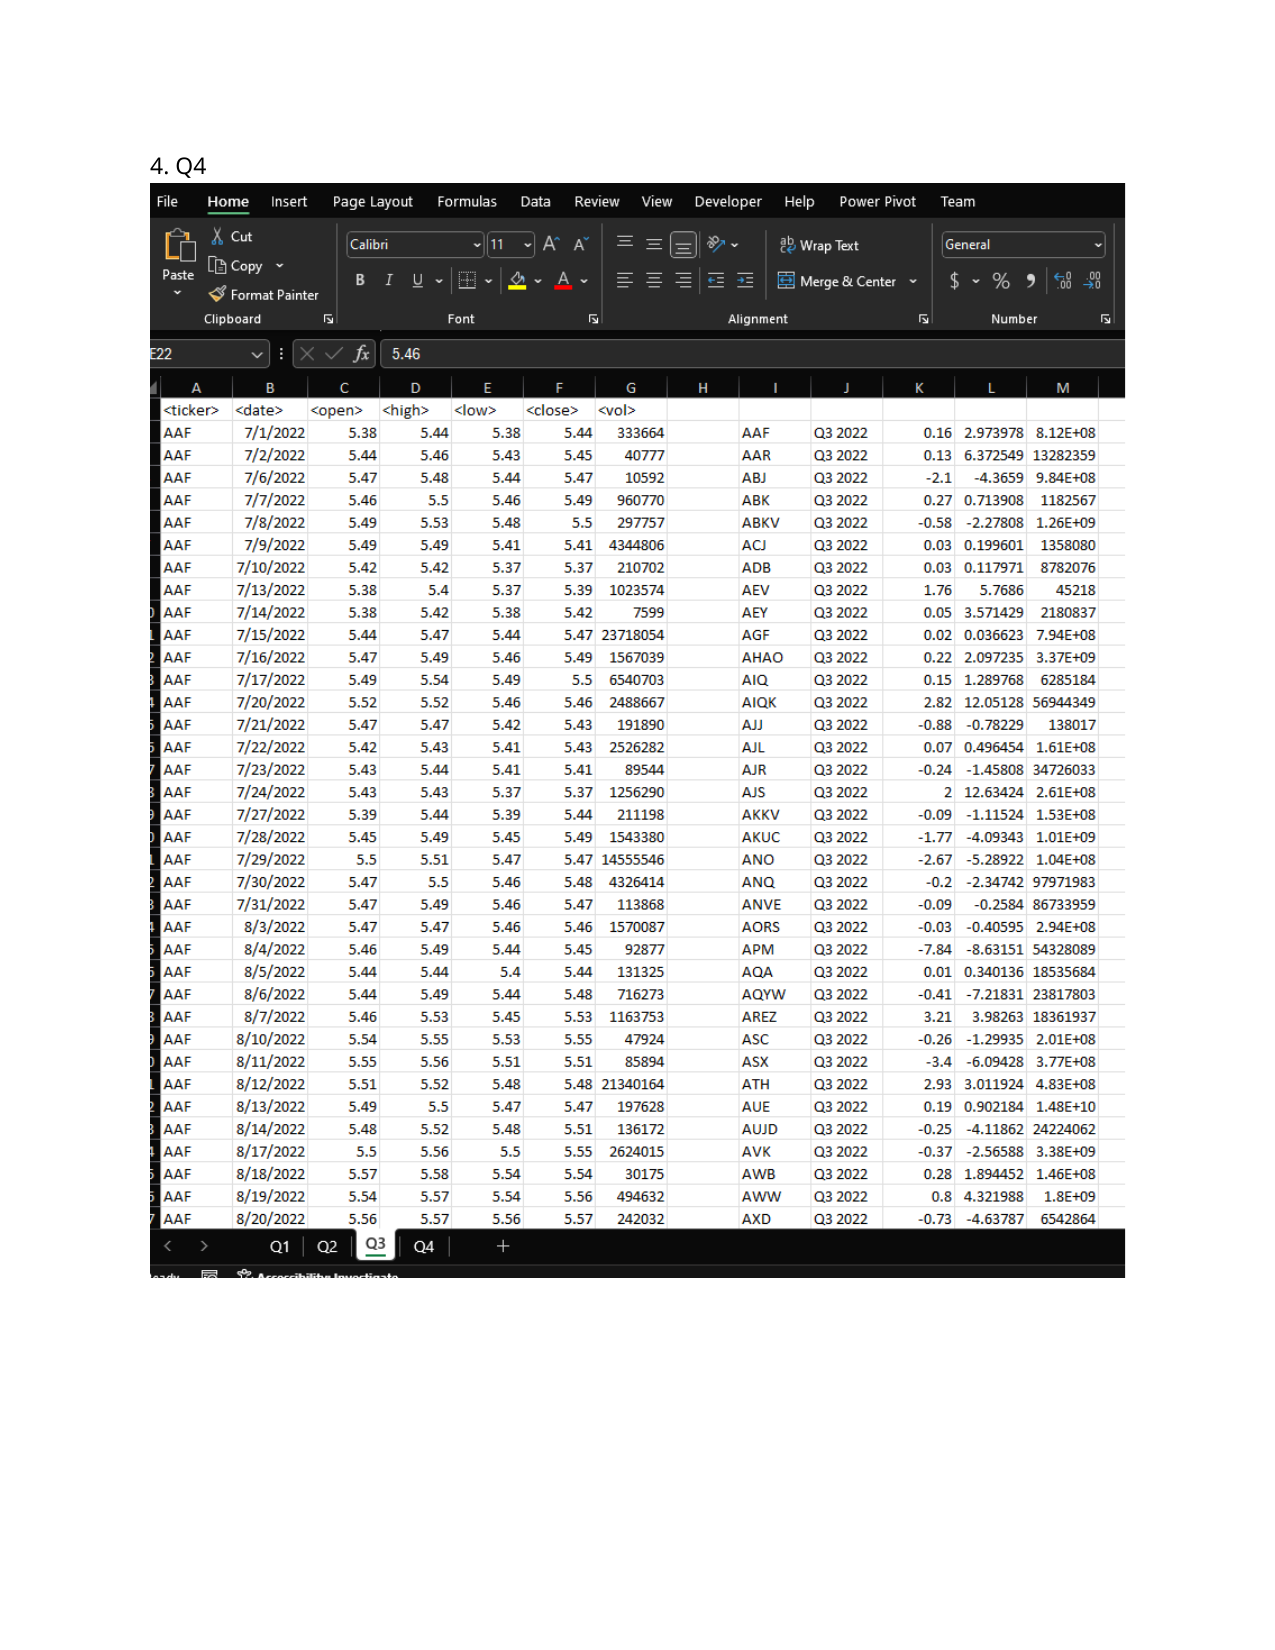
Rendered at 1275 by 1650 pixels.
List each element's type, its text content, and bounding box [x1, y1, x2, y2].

picture [150, 183, 1125, 1278]
text 4. Q4 [150, 150, 1125, 183]
